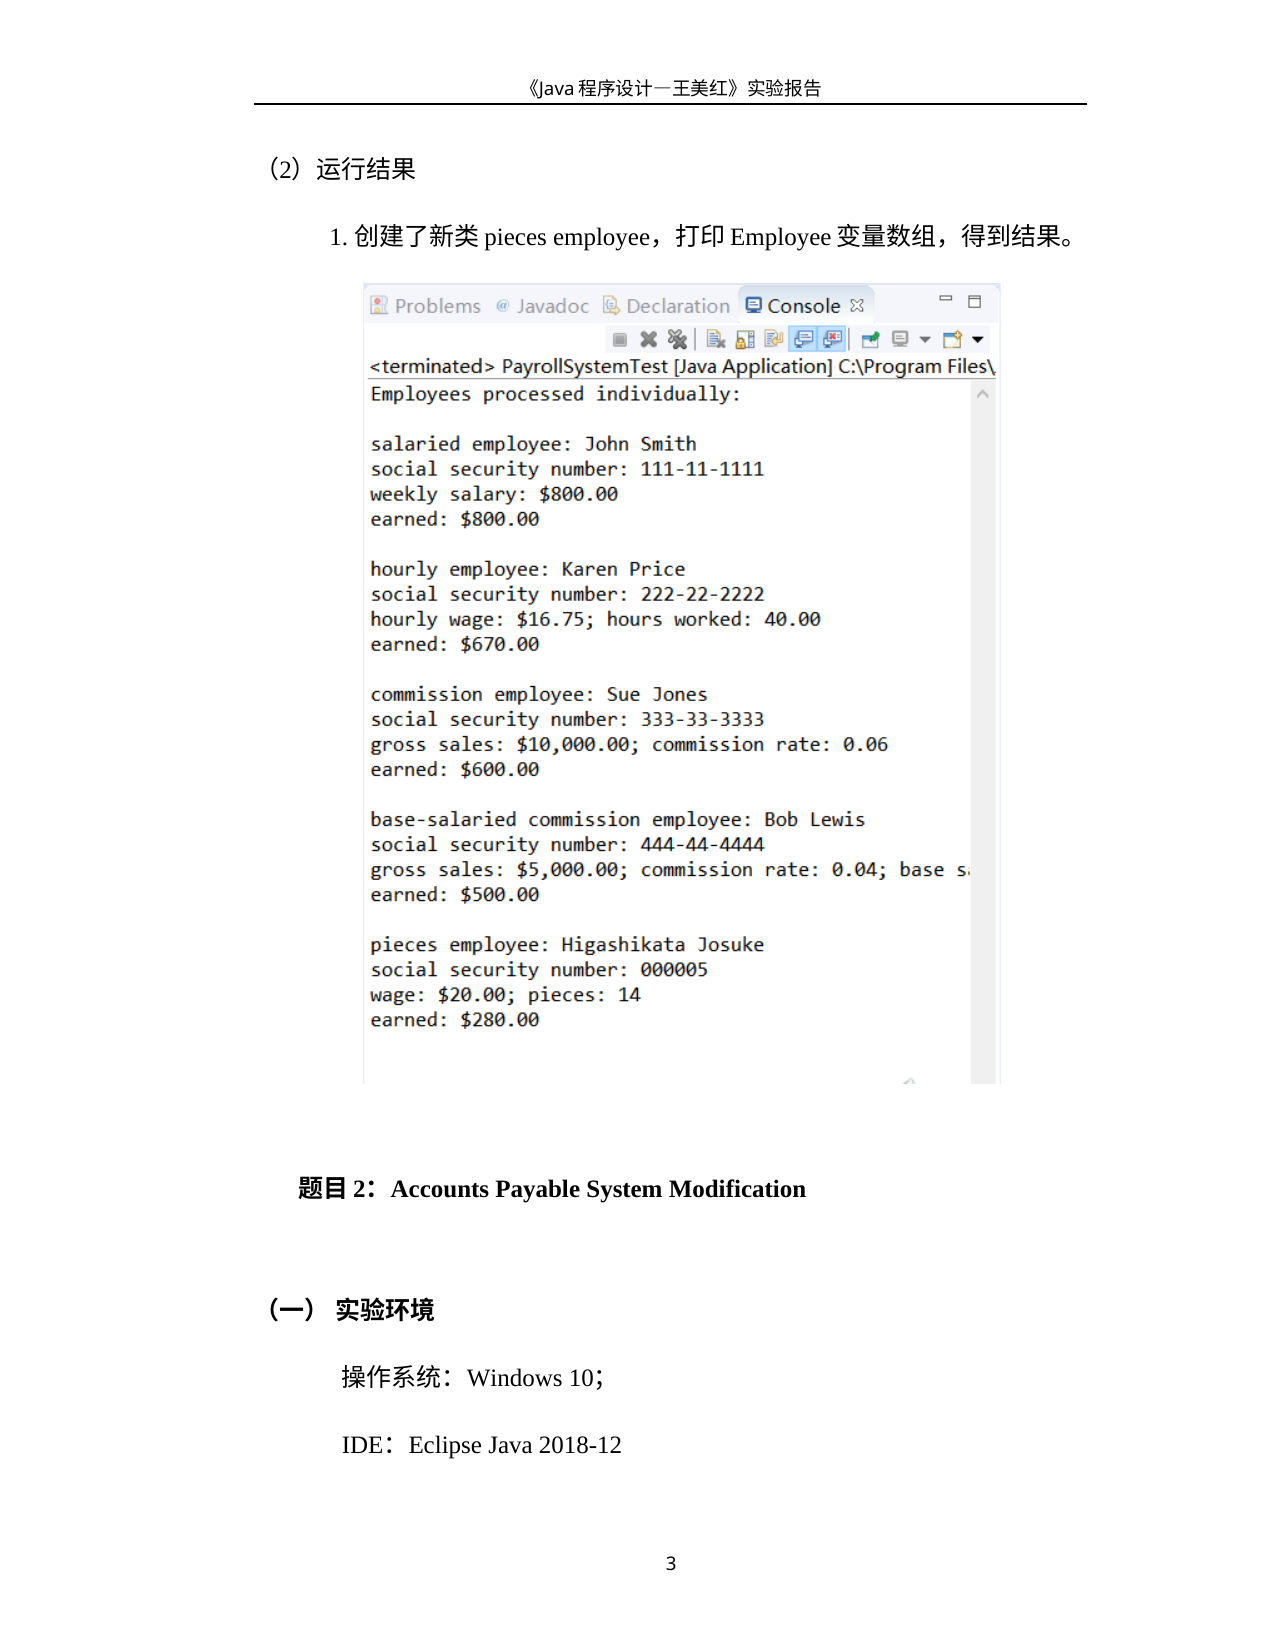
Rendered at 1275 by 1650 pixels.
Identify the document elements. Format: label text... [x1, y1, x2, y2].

list 1. 创建了新类pieces employee，打印Employee变量数组，得到结果。 [254, 217, 1087, 253]
list （2）运行结果 [254, 150, 1087, 186]
picture [363, 283, 1001, 1084]
text 题目2：Accounts Payable System Modification [254, 1168, 1087, 1204]
list 操作系统：Windows 10； [298, 1358, 1087, 1394]
list IDE：Eclipse Java 2018-12 [298, 1424, 1087, 1461]
list （一） 实验环境 [254, 1291, 1087, 1327]
